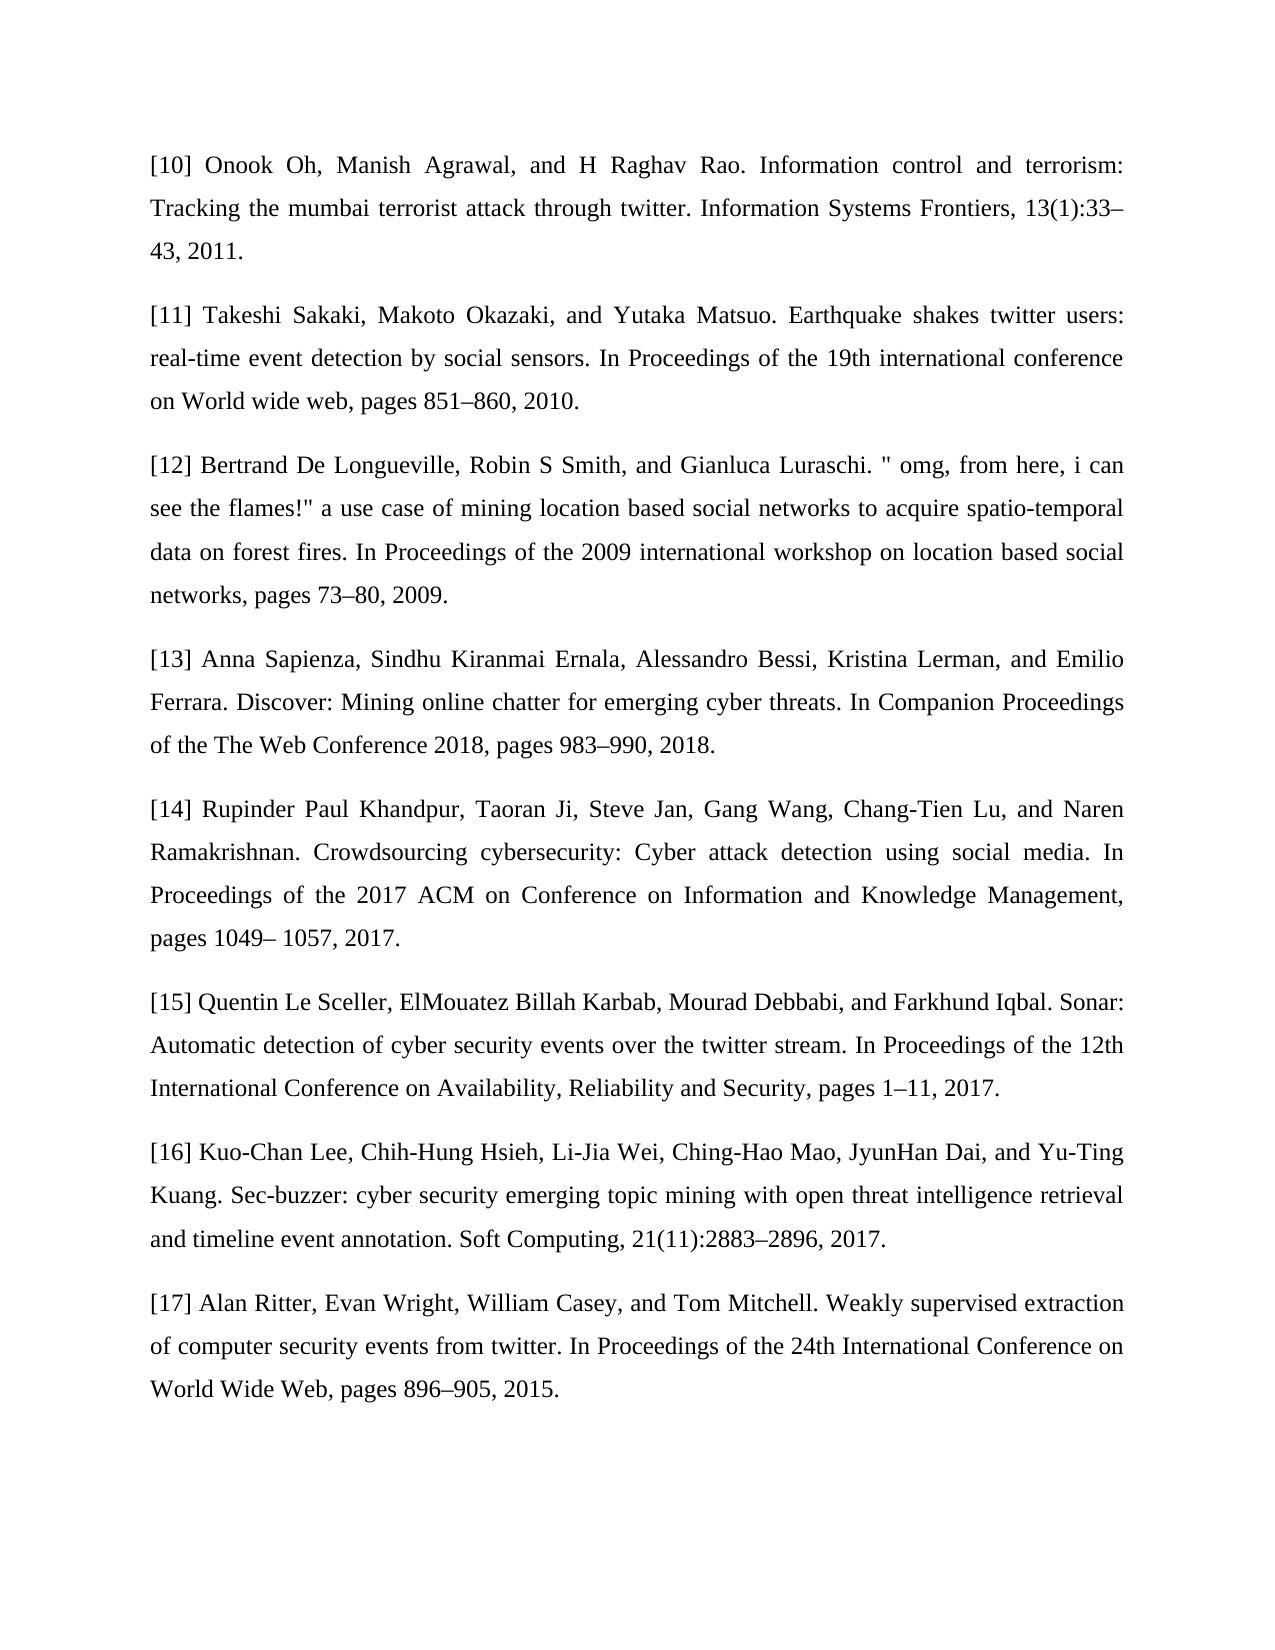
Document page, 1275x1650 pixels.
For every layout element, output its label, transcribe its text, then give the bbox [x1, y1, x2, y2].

text [15] Quentin Le Sceller, ElMouatez Billah Karbab, Mourad Debbabi, and Farkhund Iqbal. Sonar: Automatic detection of cyber security events over the twitter stream. In Proceedings of the 12th International Conference on Availability, Reliability and Security, pages 1–11, 2017. [150, 987, 1125, 1102]
text [17] Alan Ritter, Evan Wright, William Casey, and Tom Mitchell. Weakly supervised extraction of computer security events from twitter. In Proceedings of the 24th International Conference on World Wide Web, pages 896–905, 2015. [150, 1288, 1125, 1403]
text [16] Kuo-Chan Lee, Chih-Hung Hsieh, Li-Jia Wei, Ching-Hao Mao, JyunHan Dai, and Yu-Ting Kuang. Sec-buzzer: cyber security emerging topic mining with open threat intelligence retrieval and timeline event annotation. Soft Computing, 21(11):2883–2896, 2017. [150, 1137, 1125, 1252]
text [10] Onook Oh, Manish Agrawal, and H Raghav Rao. Information control and terrorism: Tracking the mumbai terrorist attack through twitter. Information Systems Frontiers, 13(1):33–43, 2011. [150, 150, 1125, 265]
text [11] Takeshi Sakaki, Makoto Okazaki, and Yutaka Matsuo. Earthquake shakes twitter users: real-time event detection by social sensors. In Proceedings of the 19th international conference on World wide web, pages 851–860, 2010. [150, 300, 1125, 415]
text [14] Rupinder Paul Khandpur, Taoran Ji, Steve Jan, Gang Wang, Chang-Tien Lu, and Naren Ramakrishnan. Crowdsourcing cybersecurity: Cyber attack detection using social media. In Proceedings of the 2017 ACM on Conference on Information and Knowledge Management, pages 1049– 1057, 2017. [150, 794, 1125, 952]
text [12] Bertrand De Longueville, Robin S Smith, and Gianluca Luraschi. " omg, from here, i can see the flames!" a use case of mining location based social networks to acquire spatio-temporal data on forest fires. In Proceedings of the 2009 international workshop on location based social networks, pages 73–80, 2009. [150, 450, 1125, 608]
text [13] Anna Sapienza, Sindhu Kiranmai Ernala, Alessandro Bessi, Kristina Lerman, and Emilio Ferrara. Discover: Mining online chatter for emerging cyber threats. In Companion Proceedings of the The Web Conference 2018, pages 983–990, 2018. [150, 644, 1125, 759]
